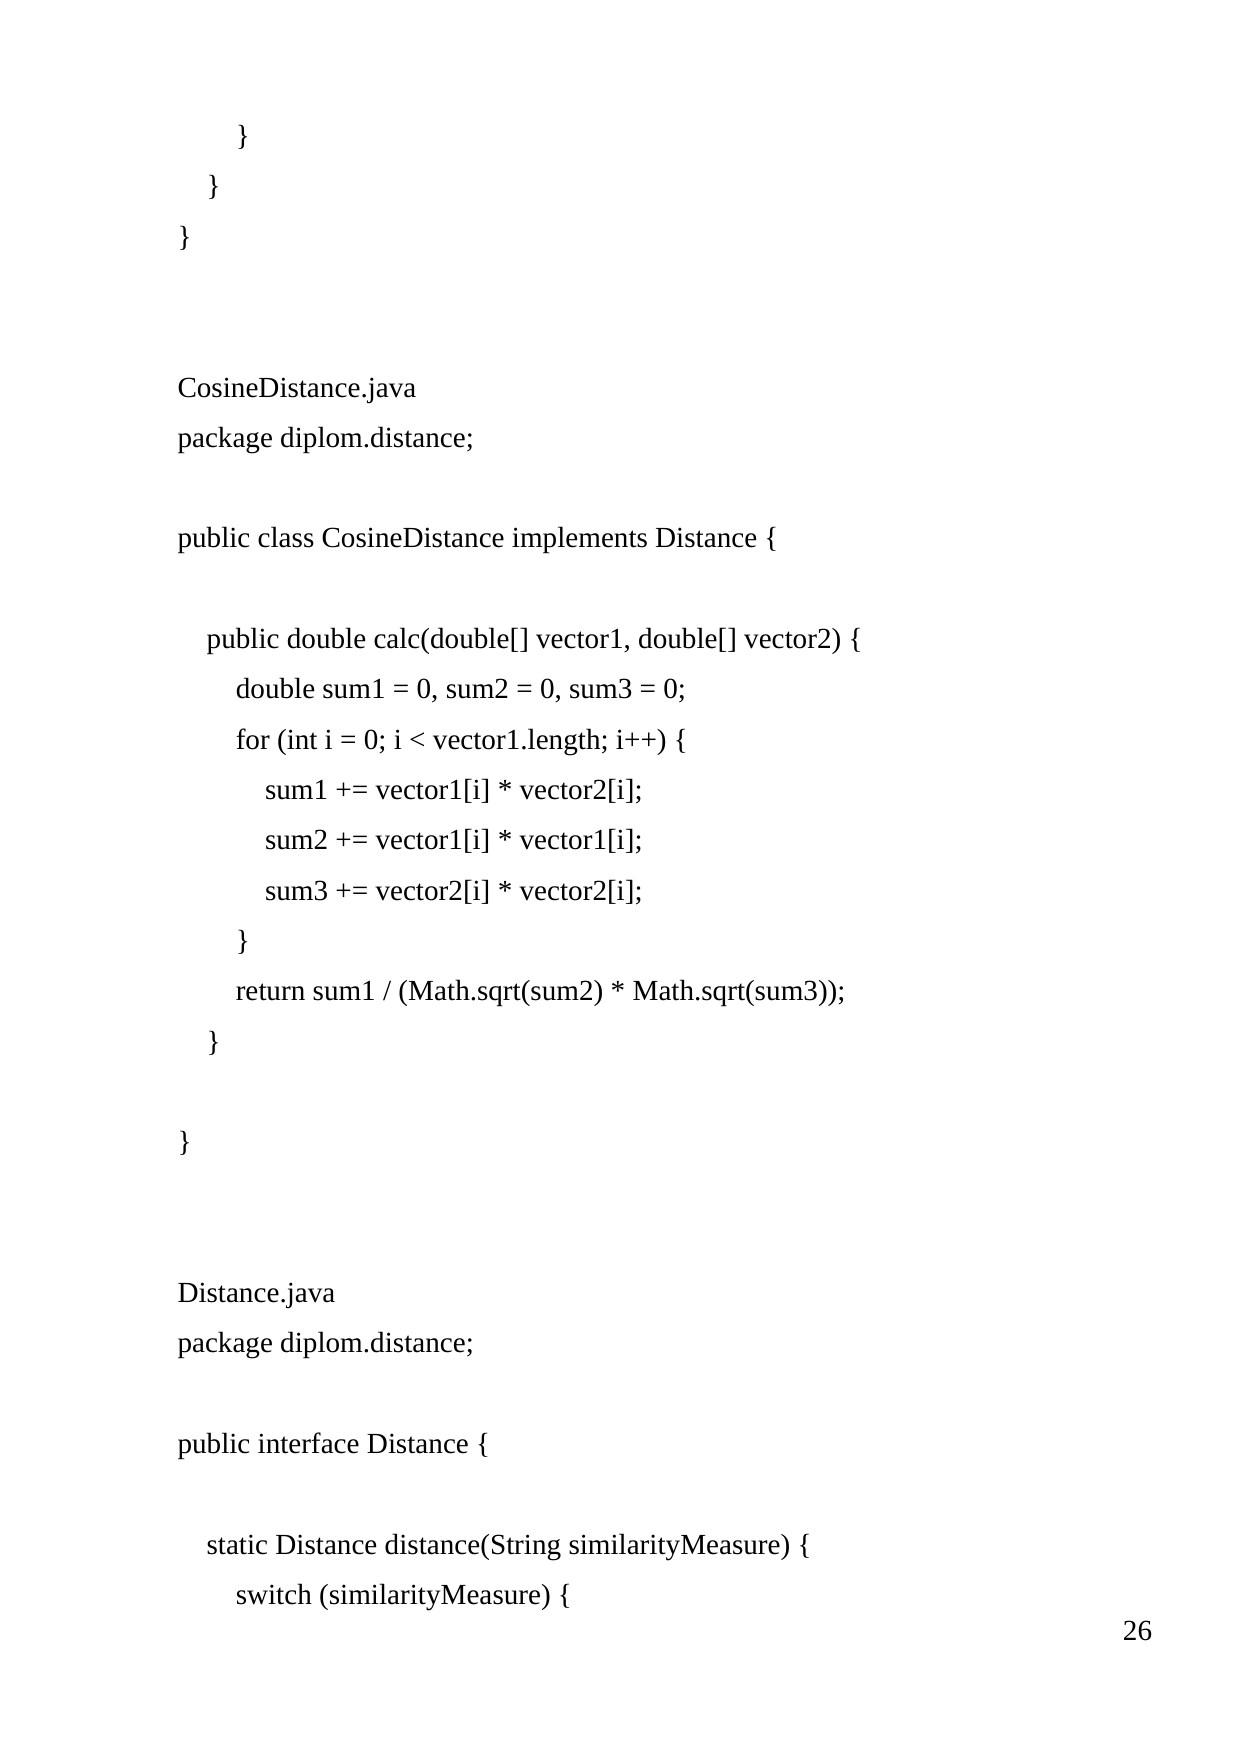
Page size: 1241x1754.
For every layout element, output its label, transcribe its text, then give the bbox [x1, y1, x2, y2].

text for (int i = 0; i < vector1.length; i++) { [177, 722, 1152, 755]
text public double calc(double[] vector1, double[] vector2) { [177, 621, 1152, 655]
text sum3 += vector2[i] * vector2[i]; [177, 873, 1152, 906]
text } [177, 168, 1152, 202]
text sum2 += vector1[i] * vector1[i]; [177, 822, 1152, 856]
text public class CosineDistance implements Distance { [177, 521, 1152, 554]
text static Distance distance(String similarityMeasure) { [177, 1527, 1152, 1560]
text double sum1 = 0, sum2 = 0, sum3 = 0; [177, 672, 1152, 705]
text CosineDistance.java [177, 370, 1152, 403]
text } [177, 1124, 1152, 1158]
text sum1 += vector1[i] * vector2[i]; [177, 772, 1152, 806]
text } [177, 923, 1152, 957]
text package diplom.distance; [177, 1326, 1152, 1359]
text } [177, 118, 1152, 152]
text } [177, 219, 1152, 252]
text switch (similarityMeasure) { [177, 1577, 1152, 1611]
text public interface Distance { [177, 1426, 1152, 1460]
text return sum1 / (Math.sqrt(sum2) * Math.sqrt(sum3)); [177, 973, 1152, 1007]
text package diplom.distance; [177, 420, 1152, 453]
text } [177, 1024, 1152, 1057]
text Distance.java [177, 1275, 1152, 1309]
